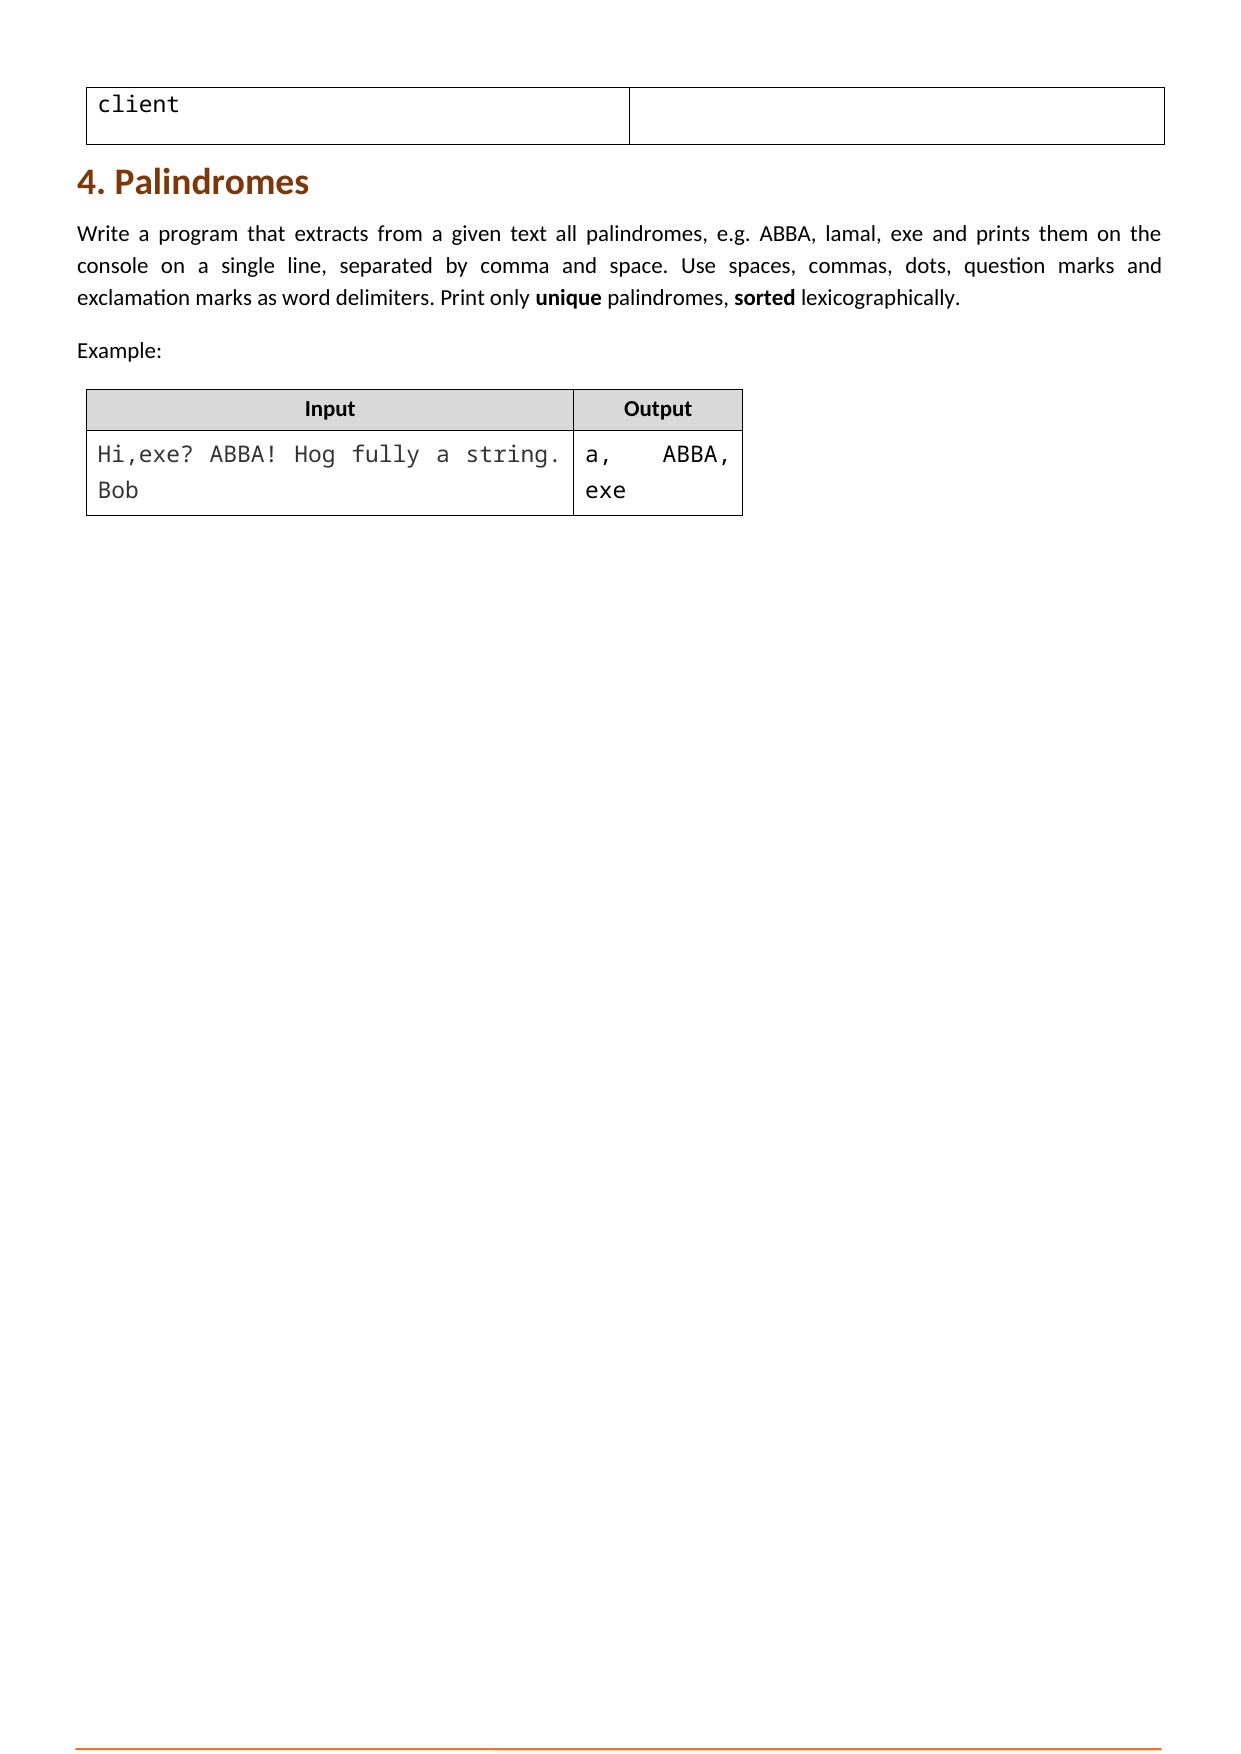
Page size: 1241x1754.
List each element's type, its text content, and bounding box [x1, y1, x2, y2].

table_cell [630, 88, 1164, 144]
table_header Output [574, 390, 742, 430]
subtitle Palindromes [77, 158, 1163, 203]
text Write a program that extracts from a given text all palindromes, e.g. ABBA, lamal, exe and prints them on the console on a single line, separated by comma and space. Use spaces, commas, dots, question marks and exclamation marks as word delimiters. Print only unique palindromes, sorted lexicographically. [77, 219, 1163, 311]
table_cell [87, 88, 629, 144]
table_header Input [87, 390, 573, 430]
text Example: [77, 336, 1163, 364]
table_cell a, ABBA, exe [574, 431, 742, 515]
table_cell Hi,exe? ABBA! Hog fully a string. Bob [87, 431, 573, 515]
